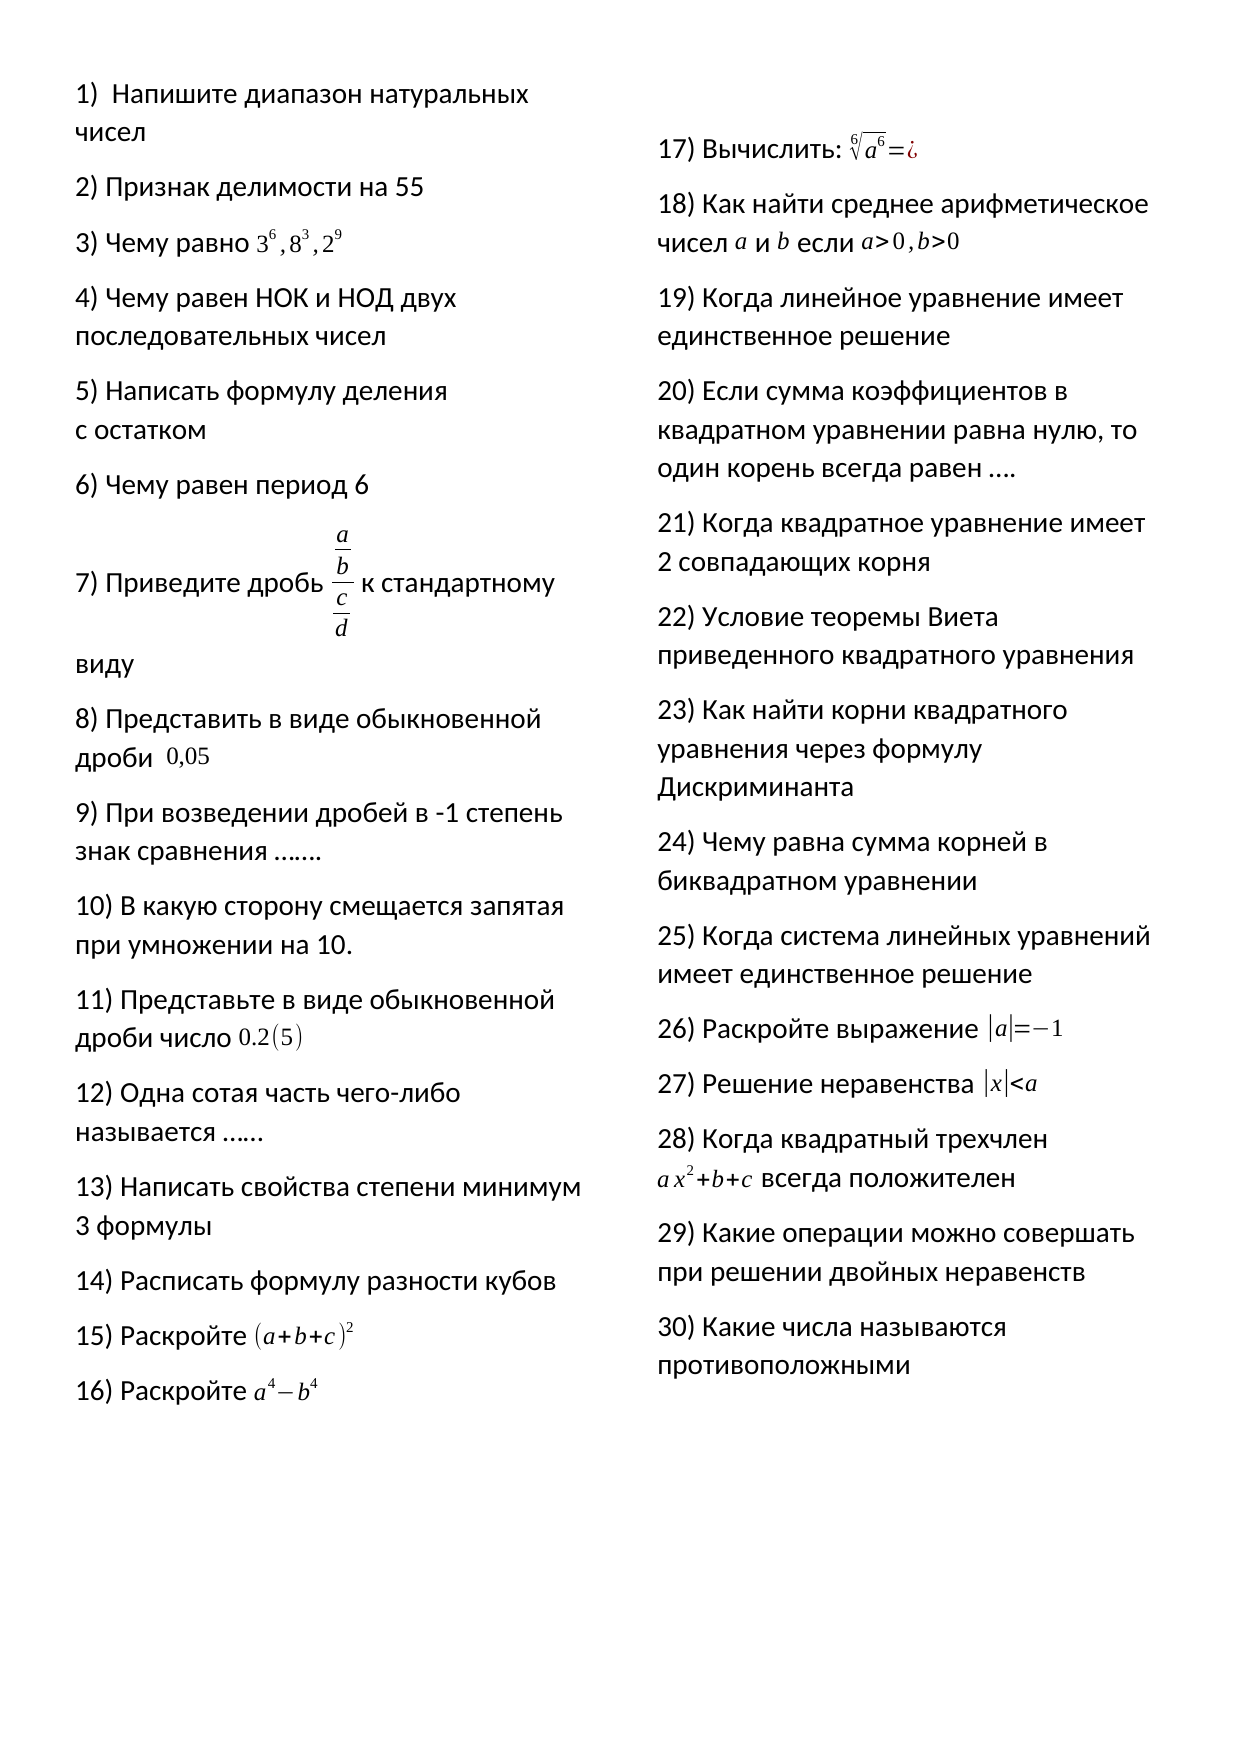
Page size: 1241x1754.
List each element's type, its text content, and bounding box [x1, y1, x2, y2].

text 14) Расписать формулу разности кубов [75, 1262, 583, 1297]
text 22) Условие теоремы Виета приведенного квадратного уравнения [657, 598, 1165, 672]
text 4) Чему равен НОК и НОД двух последовательных чисел [75, 279, 583, 353]
text 25) Когда система линейных уравнений имеет единственное решение [657, 917, 1165, 991]
text 2) Признак делимости на 55 [75, 168, 583, 204]
text 17) Вычислить: [657, 130, 1165, 166]
text 3) Чему равно [75, 224, 583, 259]
text 7) Приведите дробь к стандартному виду [75, 521, 583, 681]
text 30) Какие числа называются противоположными [657, 1308, 1165, 1382]
text 8) Представить в виде обыкновенной дроби [75, 700, 583, 774]
text 6) Чему равен период 6 [75, 466, 583, 501]
text 20) Если сумма коэффициентов в квадратном уравнении равна нулю, то один корень всегда равен …. [657, 372, 1165, 485]
text 5) Написать формулу деления с остатком [75, 372, 583, 446]
text 28) Когда квадратный трехчлен всегда положителен [657, 1121, 1165, 1195]
text 12) Одна сотая часть чего-либо называется …… [75, 1074, 583, 1149]
text 11) Представьте в виде обыкновенной дроби число [75, 981, 583, 1055]
text 18) Как найти среднее арифметическое чисел и если [657, 185, 1165, 259]
text 23) Как найти корни квадратного уравнения через формулу Дискриминанта [657, 691, 1165, 804]
text 15) Раскройте [75, 1317, 583, 1352]
text 13) Написать свойства степени минимум 3 формулы [75, 1168, 583, 1242]
text 24) Чему равна сумма корней в биквадратном уравнении [657, 823, 1165, 897]
text 21) Когда квадратное уравнение имеет 2 совпадающих корня [657, 504, 1165, 578]
text 29) Какие операции можно совершать при решении двойных неравенств [657, 1214, 1165, 1288]
text 1) Напишите диапазон натуральных чисел [75, 75, 583, 149]
text 16) Раскройте [75, 1372, 583, 1407]
text 26) Раскройте выражение [657, 1010, 1165, 1046]
text 19) Когда линейное уравнение имеет единственное решение [657, 279, 1165, 353]
text 27) Решение неравенства [657, 1066, 1165, 1101]
text 10) В какую сторону смещается запятая при умножении на 10. [75, 887, 583, 962]
text 9) При возведении дробей в -1 степень знак сравнения ……. [75, 794, 583, 868]
